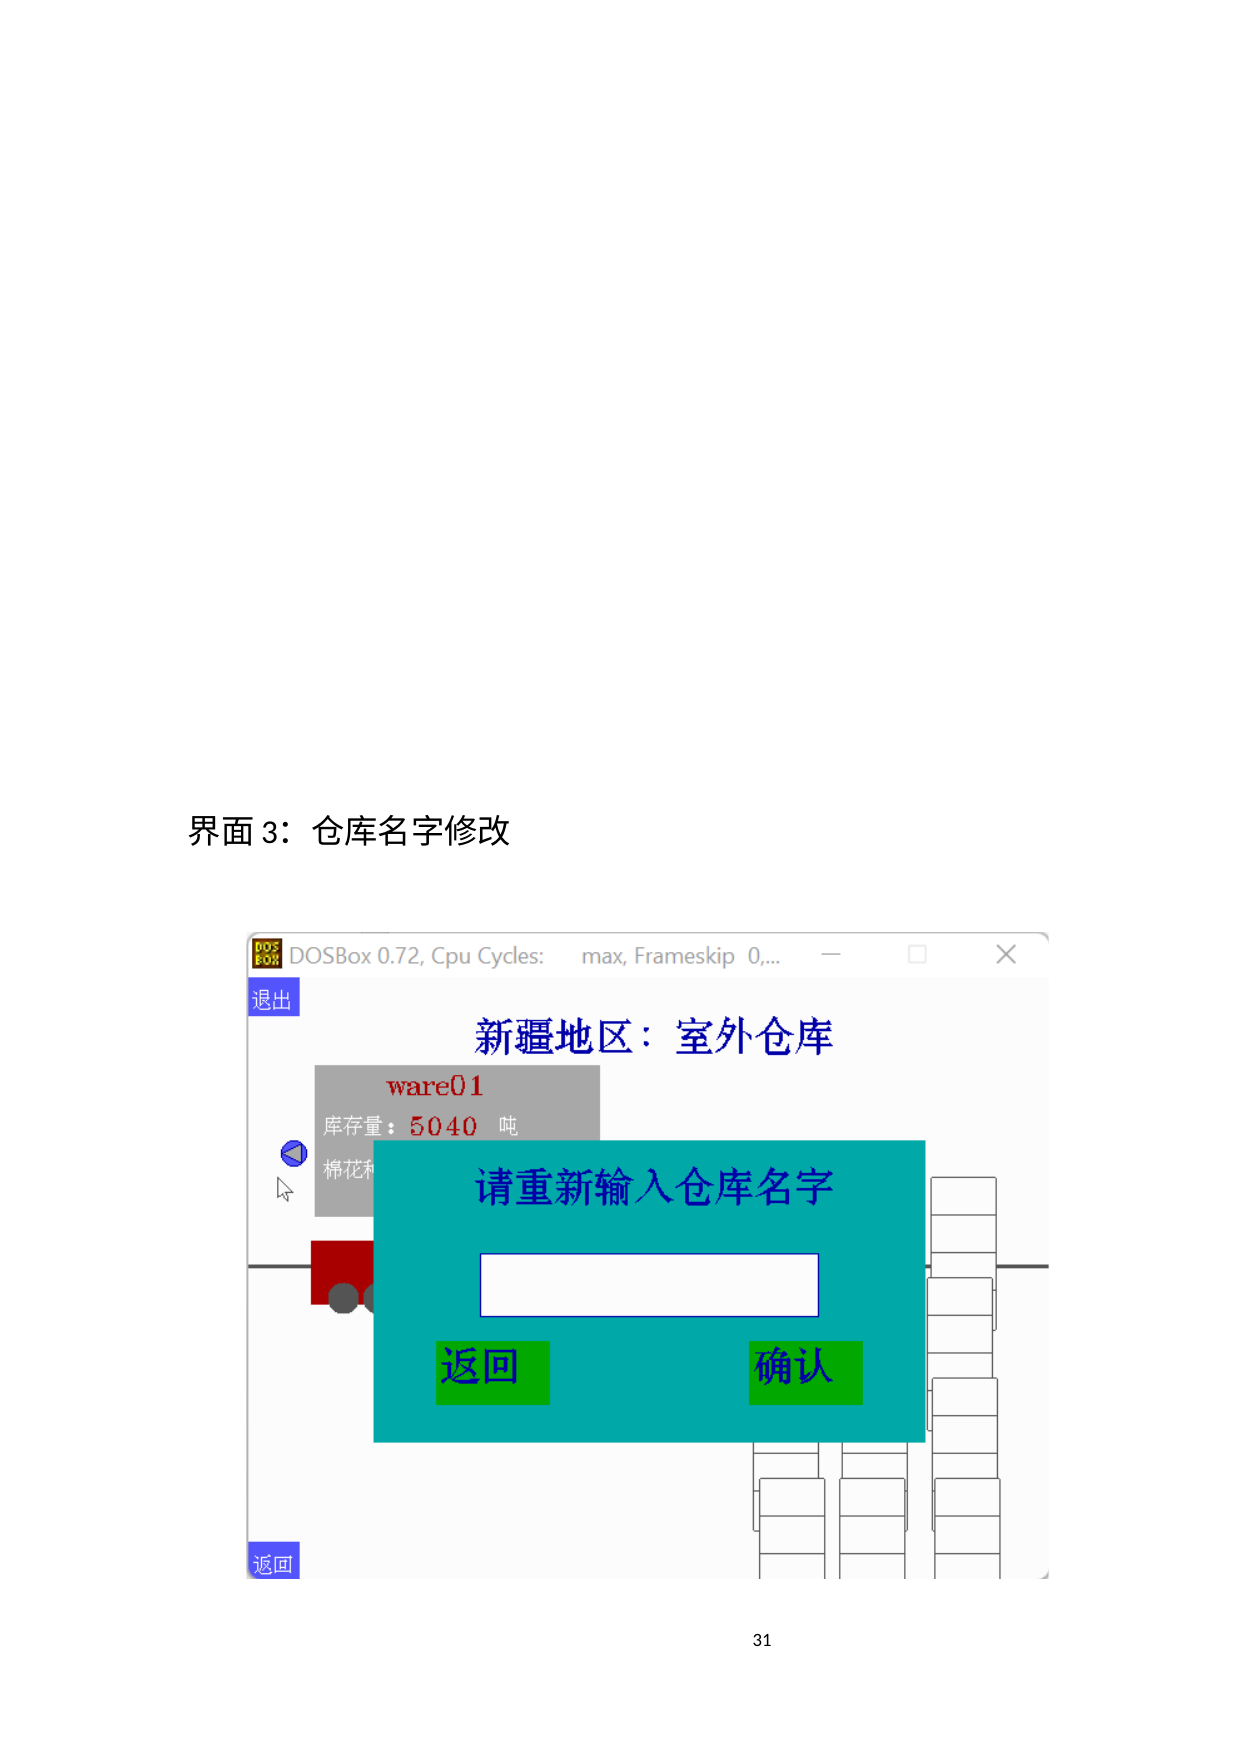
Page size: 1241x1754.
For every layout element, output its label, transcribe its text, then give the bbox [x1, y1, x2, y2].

picture [246, 932, 1049, 1579]
text 界面3：仓库名字修改 [187, 796, 1053, 861]
